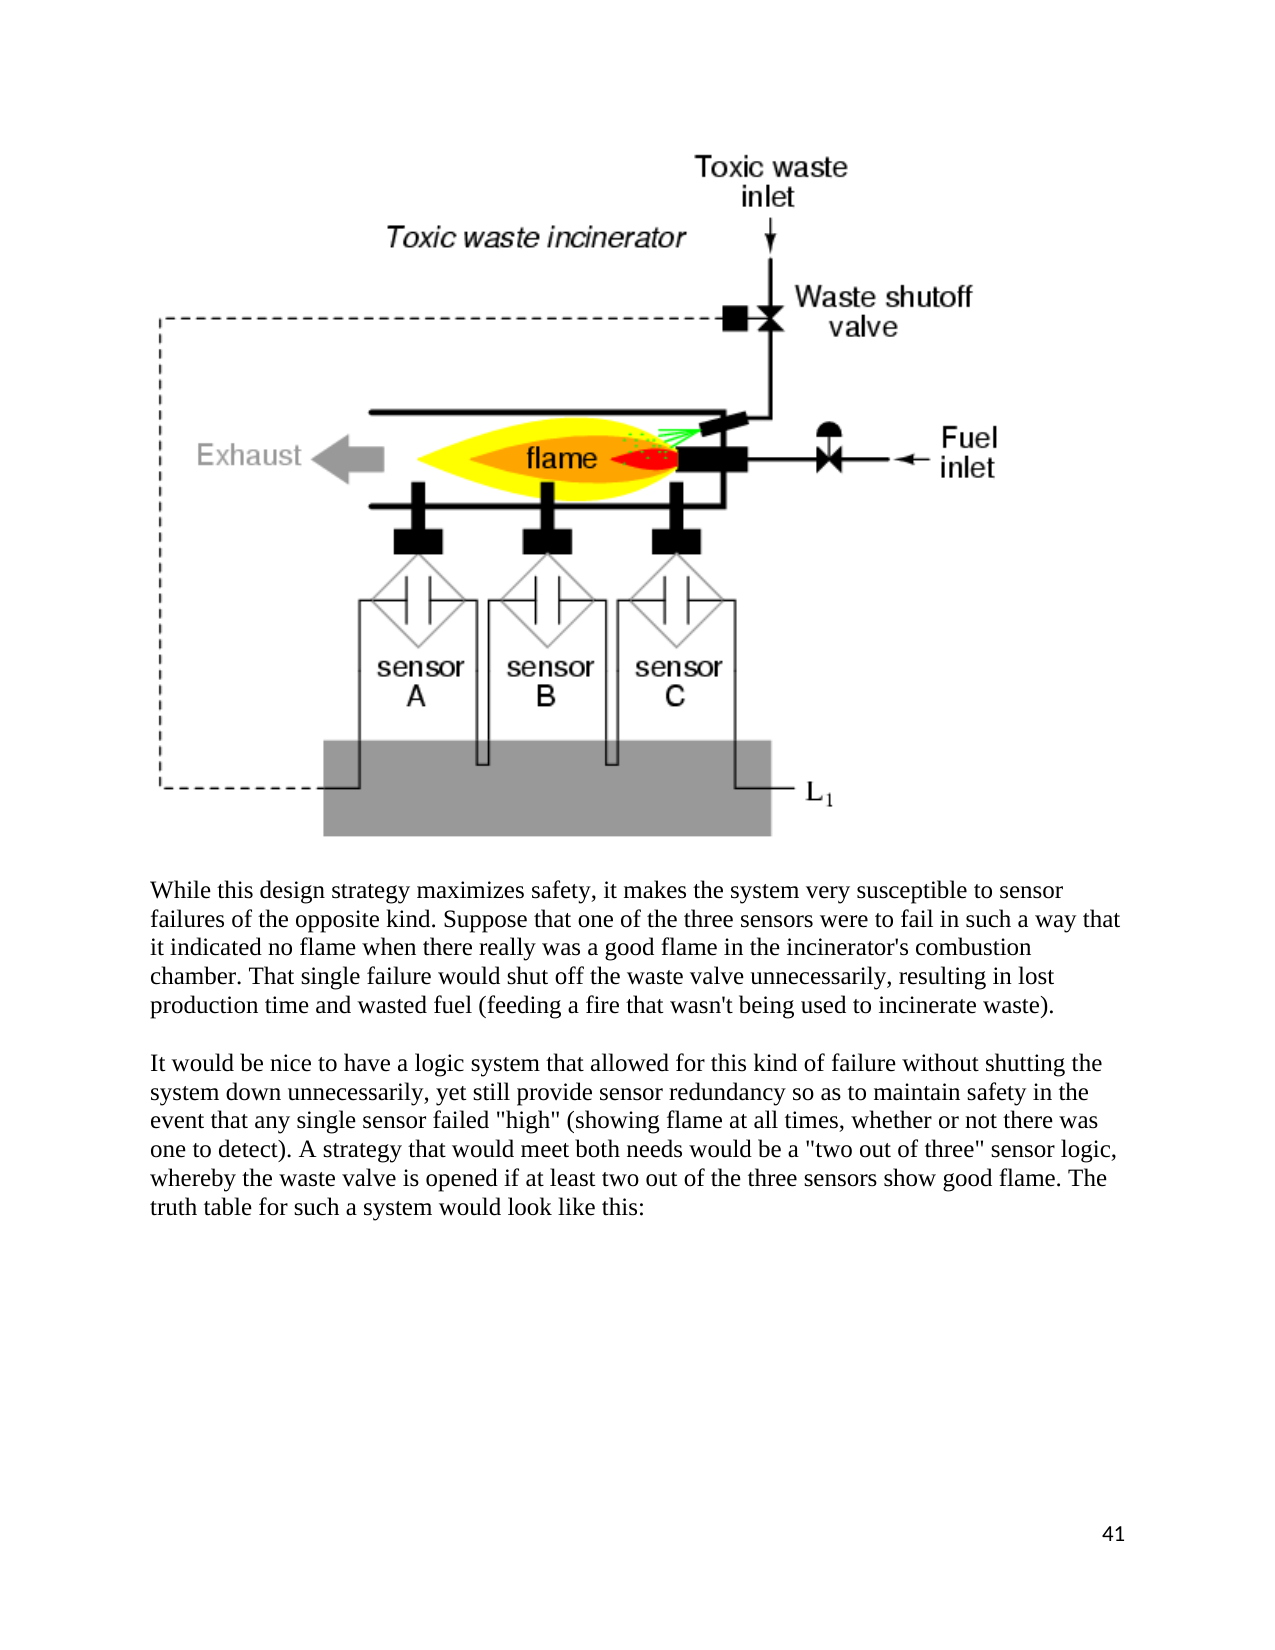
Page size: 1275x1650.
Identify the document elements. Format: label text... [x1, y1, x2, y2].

text It would be nice to have a logic system that allowed for this kind of failure without shutting the system down unnecessarily, yet still provide sensor redundancy so as to maintain safety in the event that any single sensor failed "high" (showing flame at all times, whether or not there was one to detect). A strategy that would meet both needs would be a "two out of three" sensor logic, whereby the waste valve is opened if at least two out of the three sensors show good flame. The truth table for such a system would look like this: [150, 1048, 1125, 1220]
text While this design strategy maximizes safety, it makes the system very susceptible to sensor failures of the opposite kind. Suppose that one of the three sensors were to fail in such a way that it indicated no flame when there really was a good flame in the incinerator's combustion chamber. That single failure would shut off the waste valve unnecessarily, resulting in lost production time and wasted fuel (feeding a fire that wasn't being used to incinerate waste). [150, 875, 1125, 1019]
picture [150, 150, 1006, 846]
